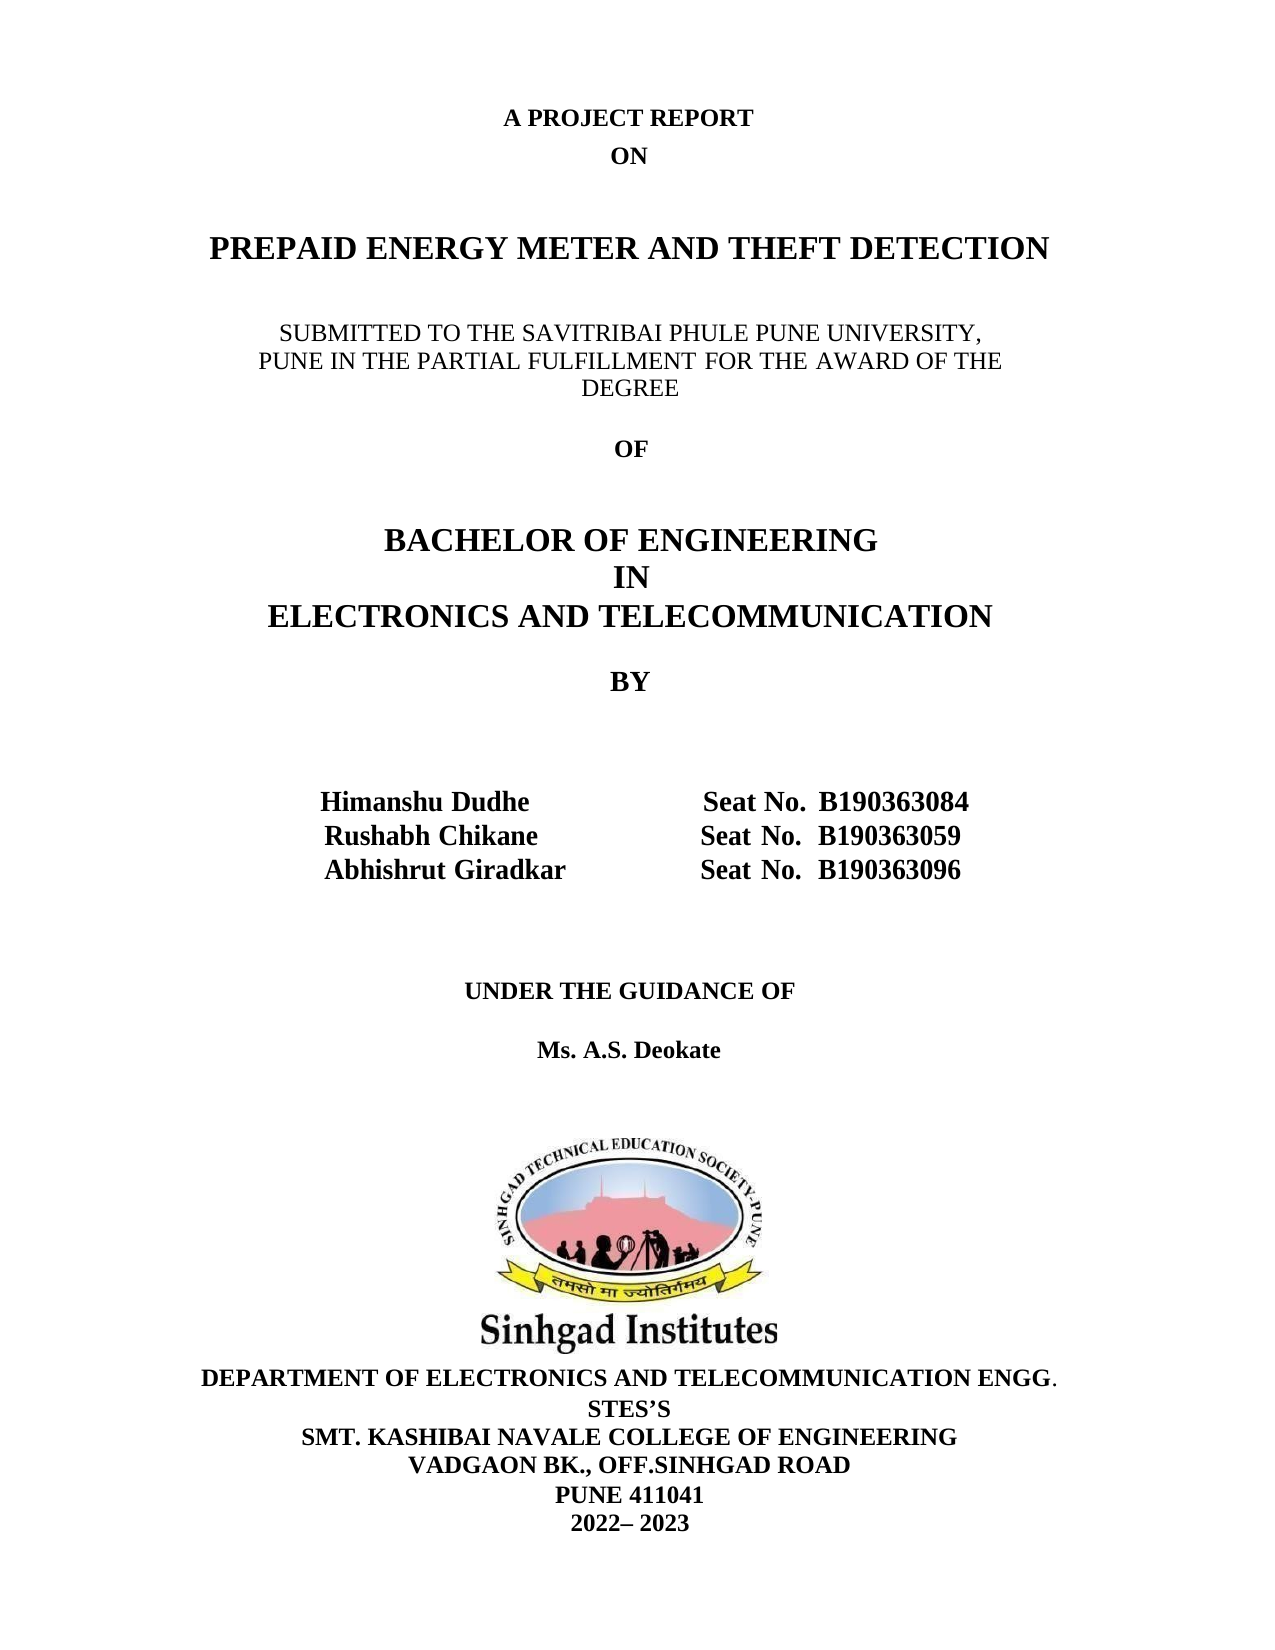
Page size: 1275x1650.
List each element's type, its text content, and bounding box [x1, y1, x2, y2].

text A PROJECT REPORT [200, 103, 1058, 131]
text UNDER THE GUIDANCE OF [201, 976, 1059, 1005]
text OF [201, 434, 1062, 463]
picture [481, 1138, 778, 1354]
text Ms. A.S. Deokate [200, 1036, 1058, 1064]
text SMT. KASHIBAI NAVALE COLLEGE OF ENGINEERING [201, 1425, 1058, 1451]
text Himanshu Dudhe Seat No. B190363084 [320, 785, 1212, 818]
title BACHELOR OF ENGINEERING IN [383, 521, 879, 596]
text SUBMITTED TO THE SAVITRIBAI PHULE PUNE UNIVERSITY, PUNE IN THE PARTIAL FULFILLMENT FOR THE AWARD OF THE DEGREE [244, 320, 1016, 402]
text 2022– 2023 [201, 1510, 1059, 1537]
text ON [200, 141, 1058, 169]
text PREPAID ENERGY METER AND THEFT DETECTION [201, 228, 1058, 267]
text BY [201, 664, 1060, 698]
text VADGAON BK., OFF.SINHGAD ROAD PUNE 411041 [380, 1451, 879, 1509]
text Abhishrut Giradkar Seat No. B190363096 [324, 852, 1212, 885]
title ELECTRONICS AND TELECOMMUNICATION [201, 596, 1060, 634]
text Rushabh Chikane Seat No. B190363059 [324, 818, 1212, 852]
